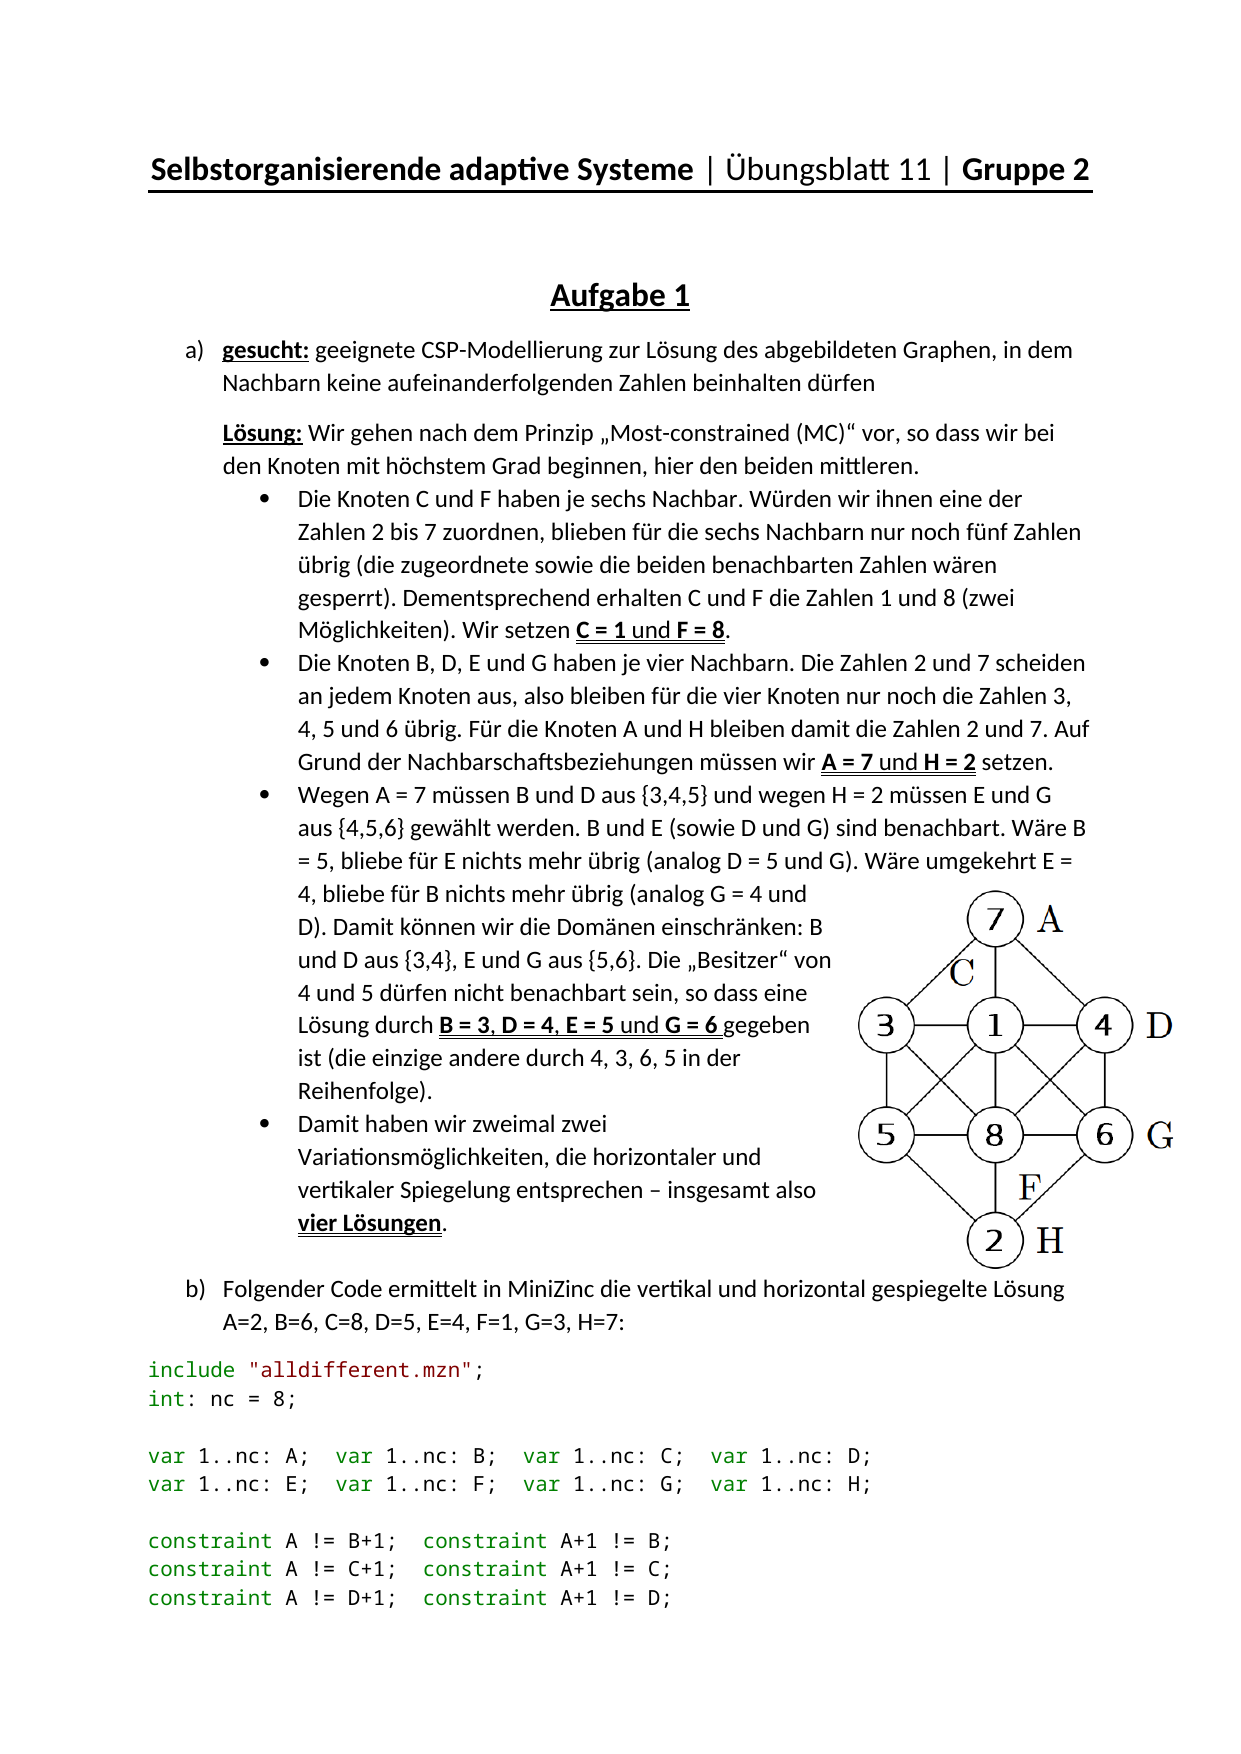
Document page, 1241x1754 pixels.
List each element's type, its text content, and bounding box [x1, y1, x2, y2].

list Die Knoten B, D, E und G haben je vier Nachbarn. Die Zahlen 2 und 7 scheiden an jedem Knoten aus, also bleiben für die vier Knoten nur noch die Zahlen 3, 4, 5 und 6 übrig. Für die Knoten A und H bleiben damit die Zahlen 2 und 7. Auf Grund der Nachbarschaftsbeziehungen müssen wir A = 7 und H = 2 setzen. [260, 648, 1093, 777]
text constraint A != B+1; constraint A+1 != B; [148, 1526, 1093, 1554]
text int: nc = 8; [148, 1384, 1093, 1412]
list Die Knoten C und F haben je sechs Nachbar. Würden wir ihnen eine der Zahlen 2 bis 7 zuordnen, blieben für die sechs Nachbarn nur noch fünf Zahlen übrig (die zugeordnete sowie die beiden benachbarten Zahlen wären gesperrt). Dementsprechend erhalten C und F die Zahlen 1 und 8 (zwei Möglichkeiten). Wir setzen C = 1 und F = 8. [260, 483, 1093, 645]
text constraint A != C+1; constraint A+1 != C; [148, 1554, 1093, 1583]
text include "alldifferent.mzn"; [148, 1356, 1093, 1384]
text var 1..nc: A; var 1..nc: B; var 1..nc: C; var 1..nc: D; [148, 1441, 1093, 1469]
list Wegen A = 7 müssen B und D aus {3,4,5} und wegen H = 2 müssen E und G aus {4,5,6} gewählt werden. B und E (sowie D und G) sind benachbart. Wäre B = 5, bliebe für E nichts mehr übrig (analog D = 5 und G). Wäre umgekehrt E = 4, bliebe für B nichts mehr übrig (analog G = 4 und D). Damit können wir die Domänen einschränken: B und D aus {3,4}, E und G aus {5,6}. Die „Besitzer“ von 4 und 5 dürfen nicht benachbart sein, so dass eine Lösung durch B = 3, D = 4, E = 5 und G = 6 gegeben ist (die einzige andere durch 4, 3, 6, 5 in der Reihenfolge). [260, 779, 1093, 1106]
text var 1..nc: E; var 1..nc: F; var 1..nc: G; var 1..nc: H; [148, 1469, 1093, 1498]
text Selbstorganisierende adaptive Systeme | Übungsblatt 11 | Gruppe 2 [148, 148, 1093, 190]
text Aufgabe 1 [148, 274, 1093, 315]
text constraint A != D+1; constraint A+1 != D; [148, 1583, 1093, 1611]
list Damit haben wir zweimal zwei Variationsmöglichkeiten, die horizontaler und vertikaler Spiegelung entsprechen – insgesamt also vier Lösungen. [260, 1108, 856, 1238]
list gesucht: geeignete CSP-Modellierung zur Lösung des abgebildeten Graphen, in dem Nachbarn keine aufeinanderfolgenden Zahlen beinhalten dürfen [185, 335, 1093, 398]
list Lösung: Wir gehen nach dem Prinzip „Most-constrained (MC)“ vor, so dass wir bei den Knoten mit höchstem Grad beginnen, hier den beiden mittleren. [223, 417, 1093, 481]
list Folgender Code ermittelt in MiniZinc die vertikal und horizontal gespiegelte Lösung A=2, B=6, C=8, D=5, E=4, F=1, G=3, H=7: [185, 1273, 1093, 1336]
picture [856, 889, 1174, 1270]
